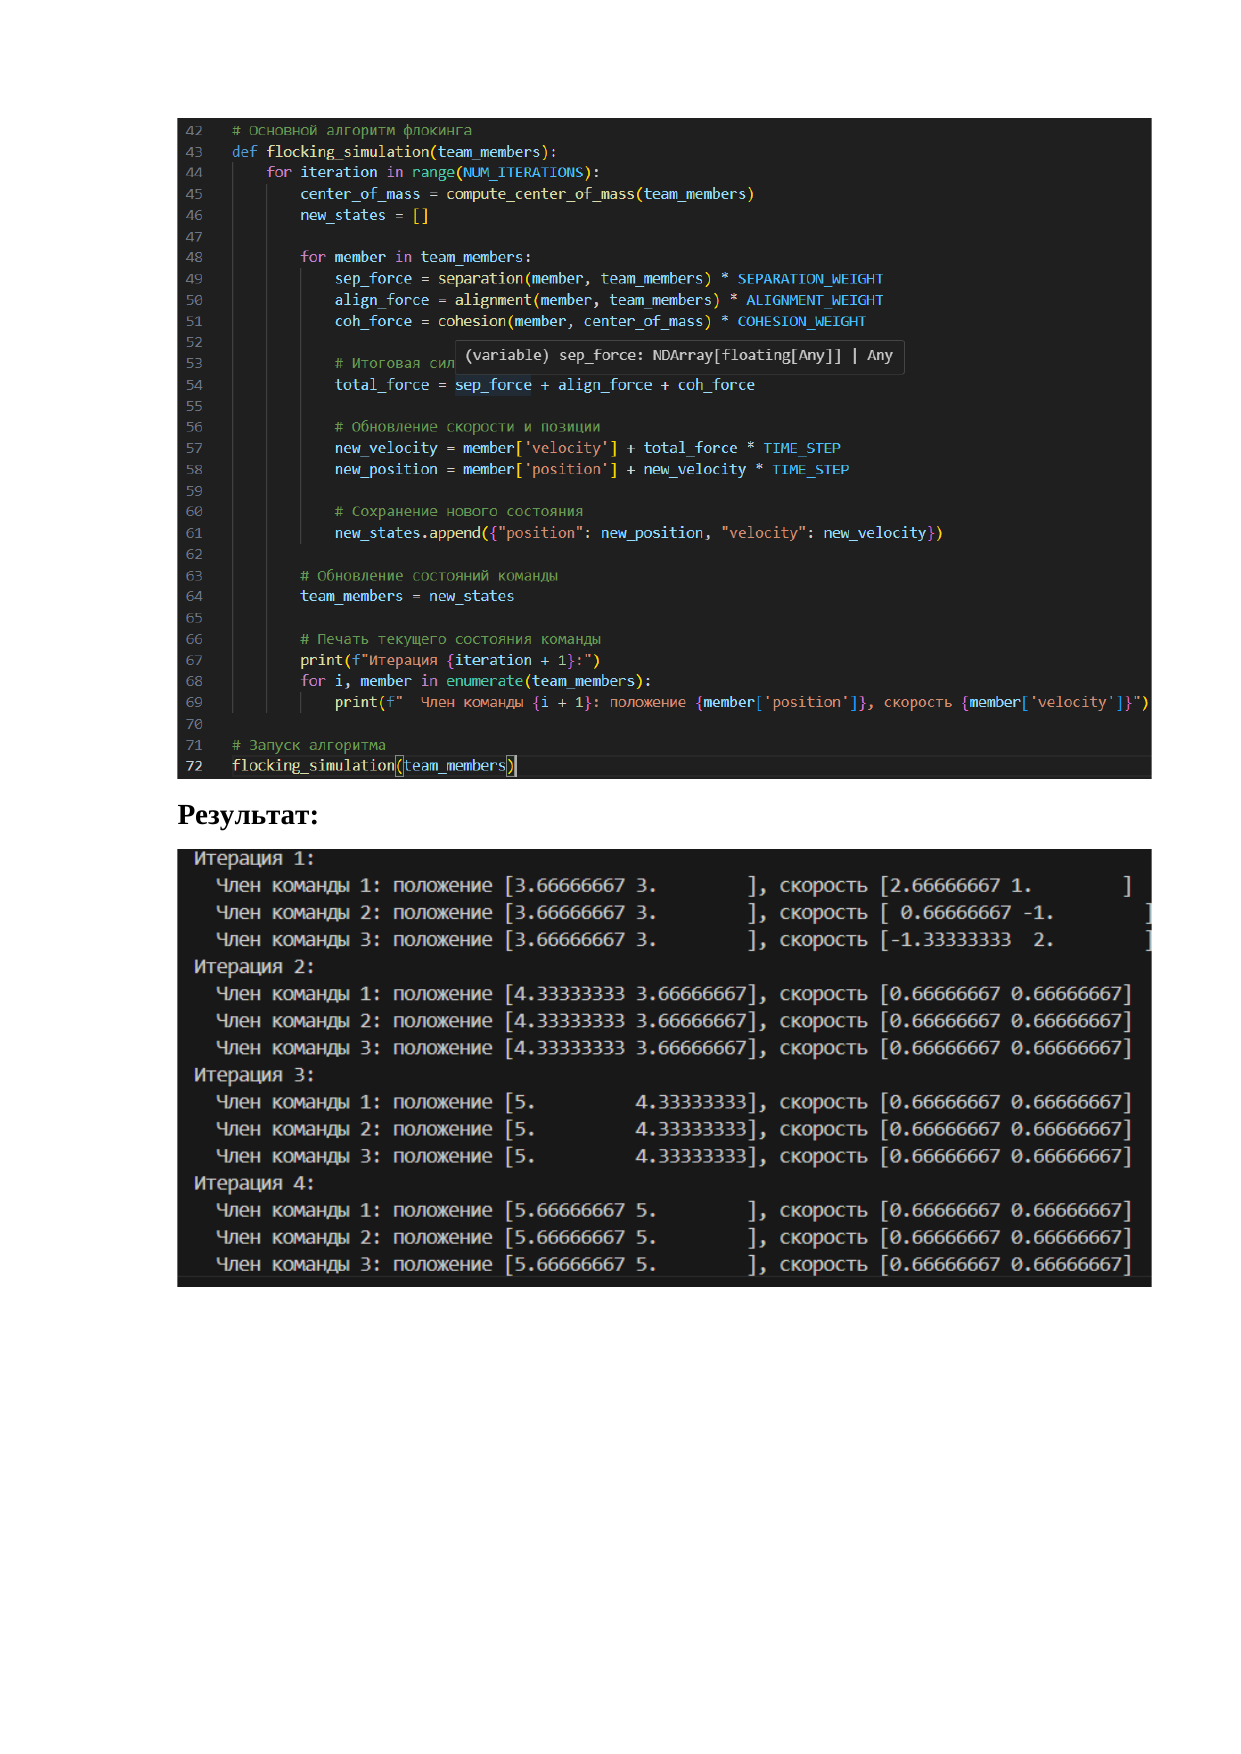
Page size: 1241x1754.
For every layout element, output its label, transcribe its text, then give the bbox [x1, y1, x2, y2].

picture [177, 118, 1152, 779]
text Результат: [177, 797, 1152, 831]
picture [177, 849, 1152, 1287]
